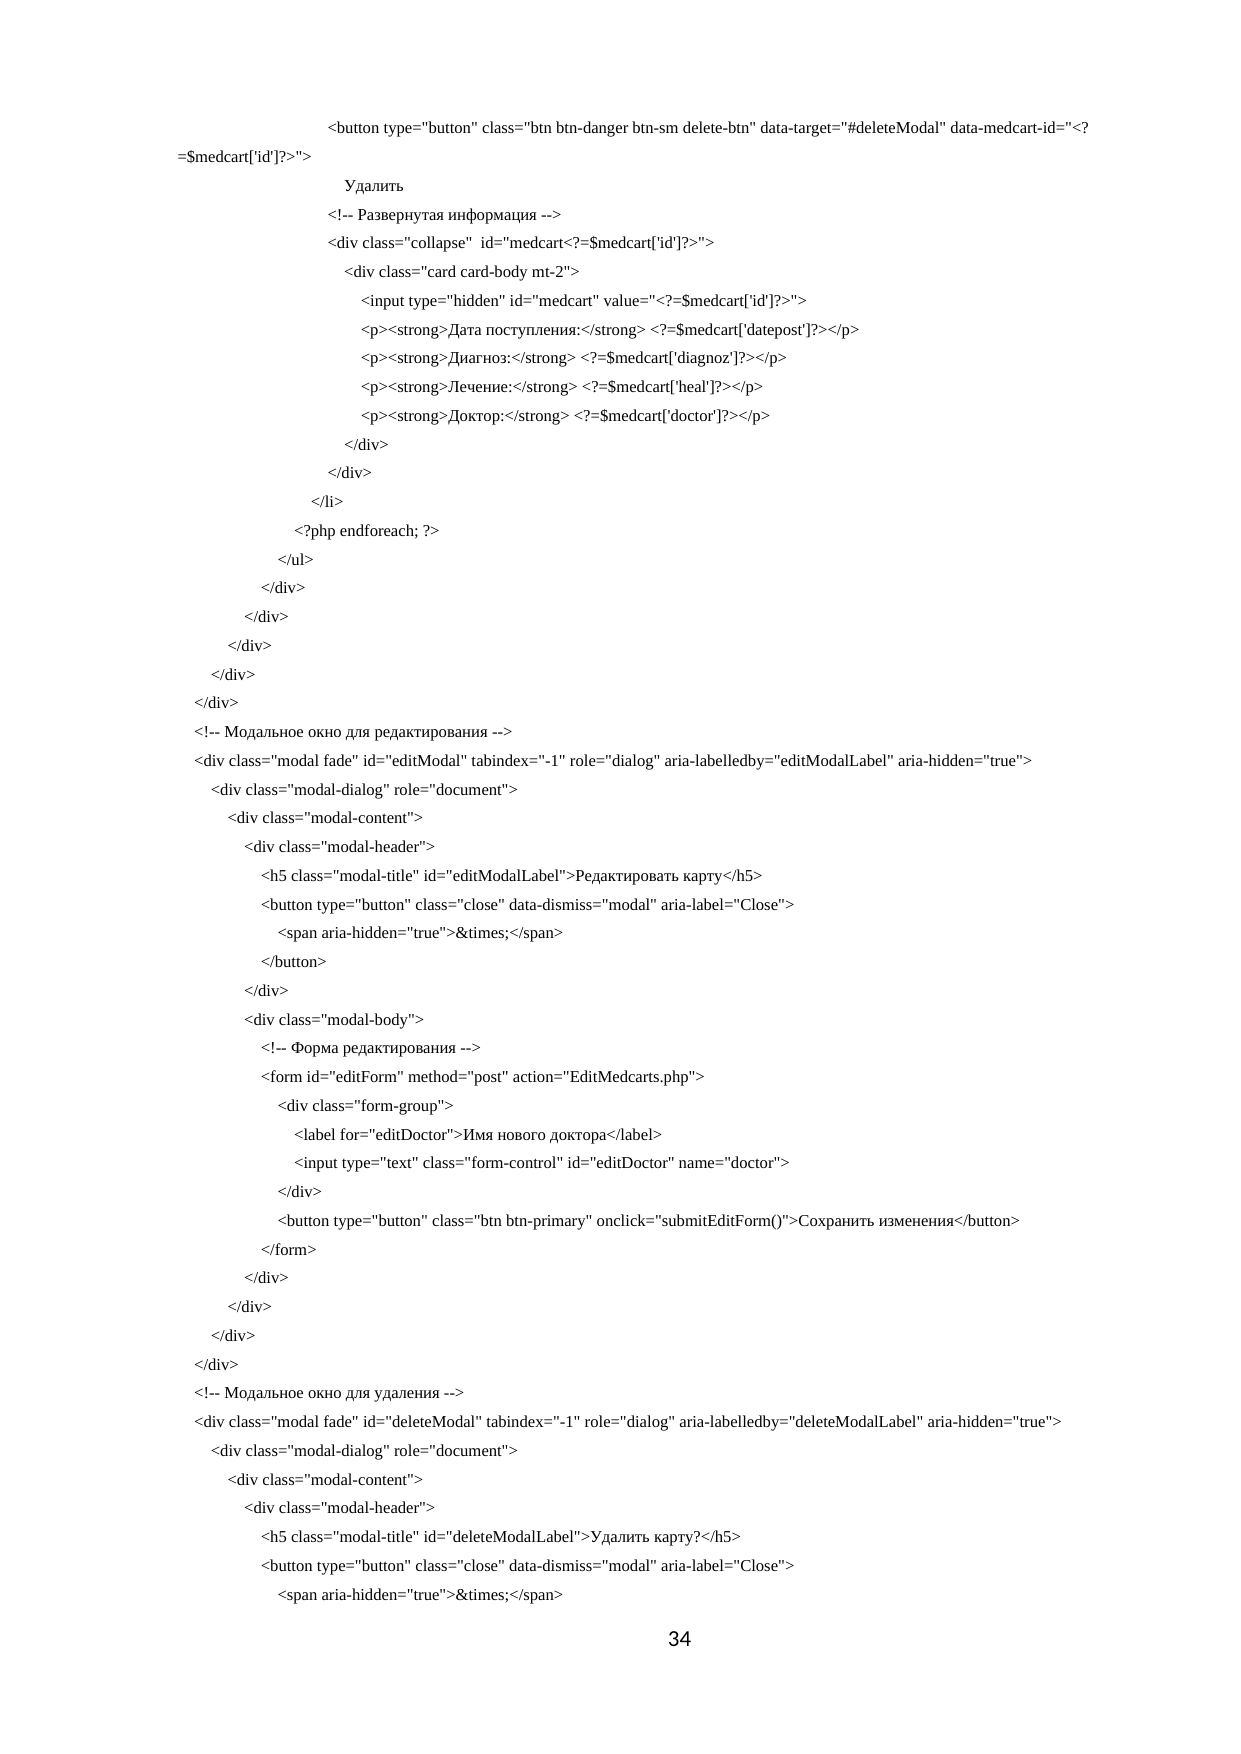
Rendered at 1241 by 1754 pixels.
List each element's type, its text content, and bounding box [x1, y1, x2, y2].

list <!-- Развернутая информация --> [177, 204, 1181, 223]
list <input type="hidden" id="medcart" value="<?=$medcart['id']?>"> [177, 291, 1181, 310]
list <div class="modal-header"> [177, 1498, 1181, 1517]
list <div class="modal-dialog" role="document"> [177, 1441, 1181, 1460]
list <button type="button" class="close" data-dismiss="modal" aria-label="Close"> [177, 894, 1181, 913]
list </ul> [177, 549, 1181, 568]
list <?php endforeach; ?> [177, 521, 1181, 540]
list <button type="button" class="close" data-dismiss="modal" aria-label="Close"> [177, 1556, 1181, 1575]
list <div class="modal-dialog" role="document"> [177, 779, 1181, 798]
list <h5 class="modal-title" id="editModalLabel">Редактировать карту</h5> [177, 866, 1181, 885]
list <div class="modal-header"> [177, 837, 1181, 856]
list <!-- Форма редактирования --> [177, 1038, 1181, 1057]
list <div class="modal fade" id="deleteModal" tabindex="-1" role="dialog" aria-labelledby="deleteModalLabel" aria-hidden="true"> [177, 1412, 1181, 1431]
list <div class="modal-body"> [177, 1009, 1181, 1028]
list <button type="button" class="btn btn-danger btn-sm delete-btn" data-target="#deleteModal" data-medcart-id="<?=$medcart['id']?>"> [177, 118, 1181, 166]
list </div> [177, 664, 1181, 683]
list <!-- Модальное окно для удаления --> [177, 1383, 1181, 1402]
list <span aria-hidden="true">&times;</span> [177, 1584, 1181, 1603]
list <!-- Модальное окно для редактирования --> [177, 722, 1181, 741]
list </div> [177, 1182, 1181, 1201]
list <p><strong>Диагноз:</strong> <?=$medcart['diagnoz']?></p> [177, 348, 1181, 367]
list <span aria-hidden="true">&times;</span> [177, 923, 1181, 942]
list <form id="editForm" method="post" action="EditMedcarts.php"> [177, 1067, 1181, 1086]
list <label for="editDoctor">Имя нового доктора</label> [177, 1124, 1181, 1143]
list <div class="card card-body mt-2"> [177, 262, 1181, 281]
list </button> [177, 952, 1181, 971]
list <p><strong>Лечение:</strong> <?=$medcart['heal']?></p> [177, 377, 1181, 396]
list <button type="button" class="btn btn-primary" onclick="submitEditForm()">Сохранить изменения</button> [177, 1211, 1181, 1230]
list <div class="modal-content"> [177, 1469, 1181, 1488]
list Удалить [177, 176, 1181, 195]
list </div> [177, 1268, 1181, 1287]
list <div class="modal-content"> [177, 808, 1181, 827]
list </div> [177, 578, 1181, 597]
list <h5 class="modal-title" id="deleteModalLabel">Удалить карту?</h5> [177, 1527, 1181, 1546]
list </form> [177, 1239, 1181, 1258]
list </li> [177, 492, 1181, 511]
list <div class="collapse" id="medcart<?=$medcart['id']?>"> [177, 233, 1181, 252]
list </div> [177, 1297, 1181, 1316]
list <p><strong>Доктор:</strong> <?=$medcart['doctor']?></p> [177, 406, 1181, 425]
list </div> [177, 463, 1181, 482]
list </div> [177, 434, 1181, 453]
list </div> [177, 1354, 1181, 1373]
list <div class="form-group"> [177, 1096, 1181, 1115]
list <input type="text" class="form-control" id="editDoctor" name="doctor"> [177, 1153, 1181, 1172]
list </div> [177, 693, 1181, 712]
list </div> [177, 1326, 1181, 1345]
list </div> [177, 607, 1181, 626]
list </div> [177, 636, 1181, 655]
list <div class="modal fade" id="editModal" tabindex="-1" role="dialog" aria-labelledby="editModalLabel" aria-hidden="true"> [177, 751, 1181, 770]
list <p><strong>Дата поступления:</strong> <?=$medcart['datepost']?></p> [177, 319, 1181, 338]
list </div> [177, 981, 1181, 1000]
